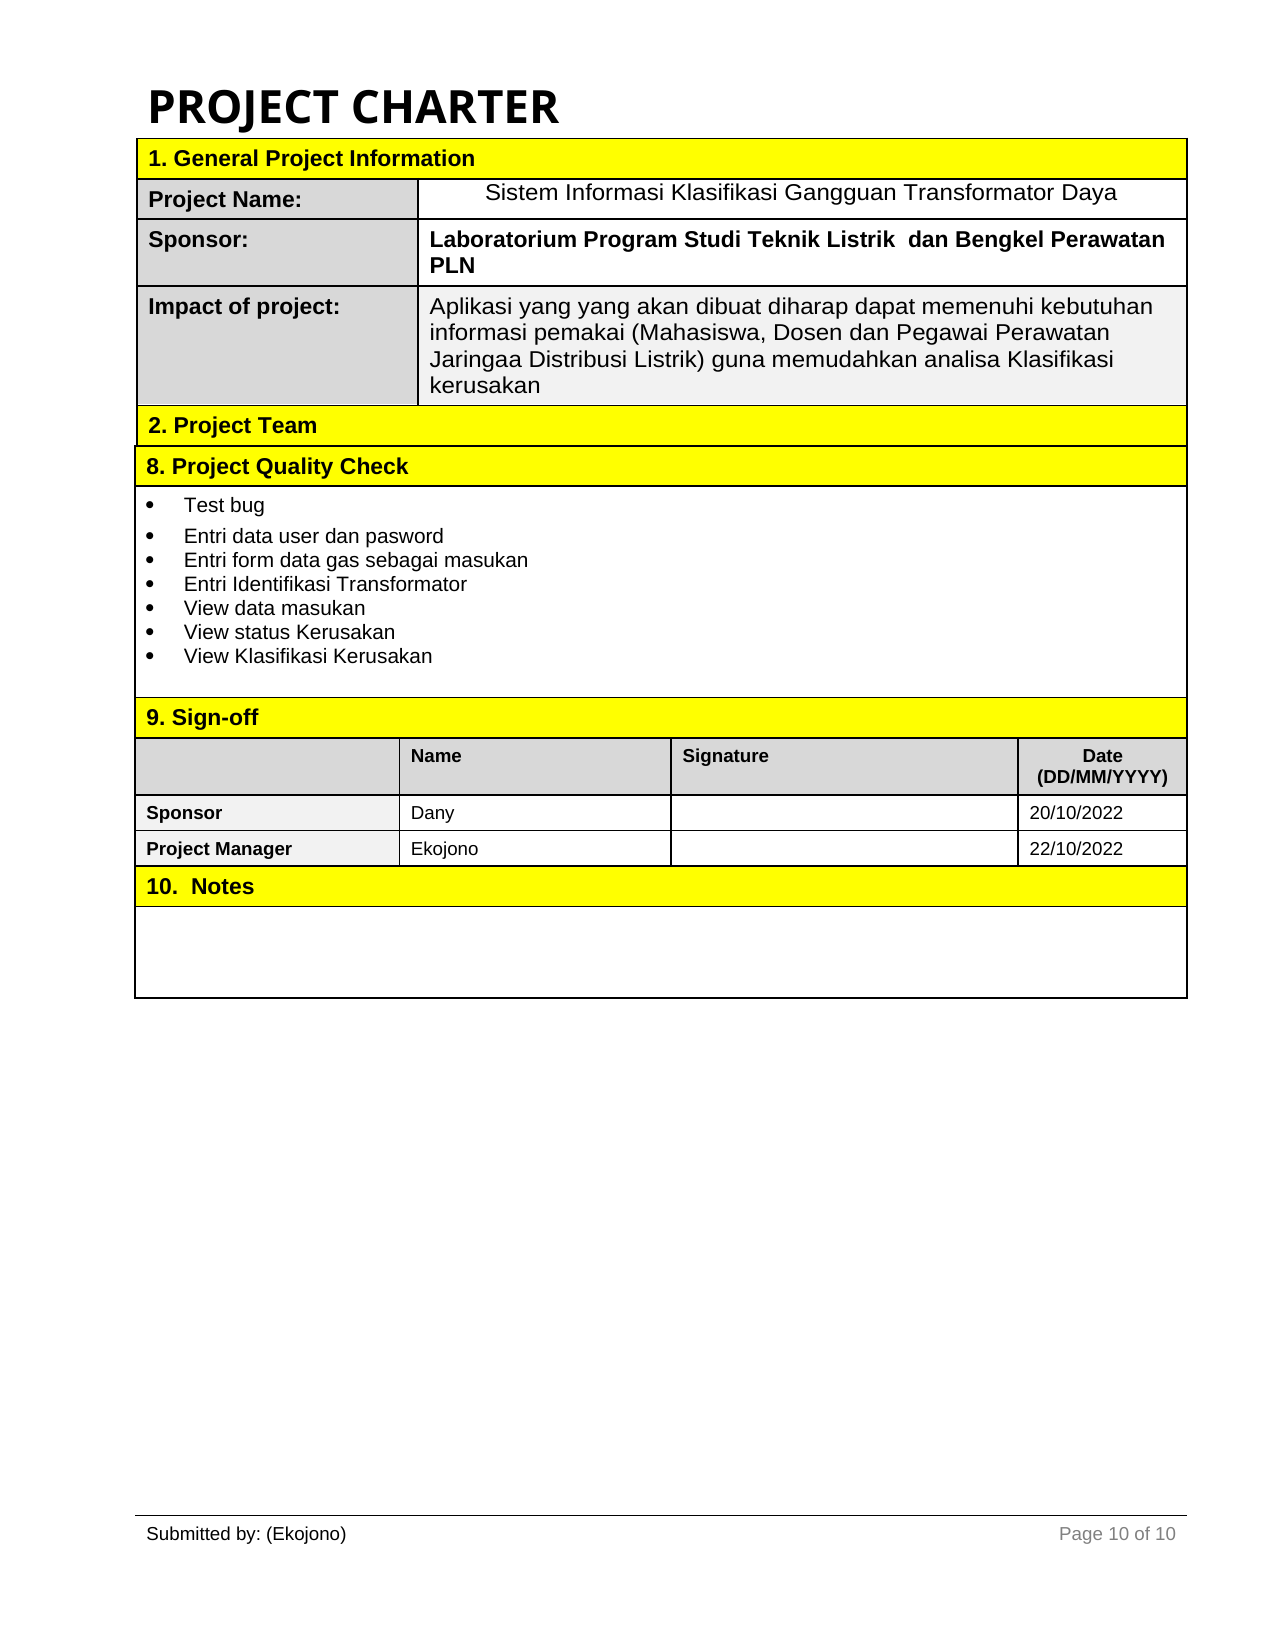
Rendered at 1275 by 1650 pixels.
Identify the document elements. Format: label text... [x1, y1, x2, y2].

table_cell 9. Sign-off [136, 698, 1186, 737]
table_cell Ekojono [400, 831, 670, 865]
table_cell Laboratorium Program Studi Teknik Listrik dan Bengkel Perawatan PLN [419, 220, 1186, 285]
table_cell Project Manager [136, 831, 399, 865]
table_cell Test bug Entri data user dan pasword Entri form data gas sebagai masukan Entri Identifikasi Transformator View data masukan View status Kerusakan View Klasifikasi Kerusakan [136, 487, 1186, 697]
table_cell 22/10/2022 [1019, 831, 1186, 865]
table_cell Sponsor [136, 796, 399, 830]
table_cell Aplikasi yang yang akan dibuat diharap dapat memenuhi kebutuhan informasi pemakai (Mahasiswa, Dosen dan Pegawai Perawatan Jaringaa Distribusi Listrik) guna memudahkan analisa Klasifikasi kerusakan [419, 287, 1186, 404]
table_cell Signature [672, 739, 1017, 794]
table_cell Sistem Informasi Klasifikasi Gangguan Transformator Daya [419, 180, 1186, 218]
table_header 1. General Project Information [138, 139, 1186, 178]
table_cell [136, 739, 399, 794]
table_cell Sponsor: [138, 220, 417, 285]
table_cell Name [400, 739, 670, 794]
table_cell Date (DD/MM/YYYY) [1019, 739, 1186, 794]
table_cell Impact of project: [138, 287, 417, 404]
table_cell 10. Notes [136, 867, 1186, 906]
table_cell [672, 796, 1017, 830]
table_cell [672, 831, 1017, 865]
table_cell Project Name: [138, 180, 417, 218]
table_cell [136, 907, 1186, 997]
table_cell 8. Project Quality Check [136, 447, 1186, 485]
table_cell Dany [400, 796, 670, 830]
table_cell 20/10/2022 [1019, 796, 1186, 830]
table_cell 2. Project Team [138, 406, 1186, 445]
